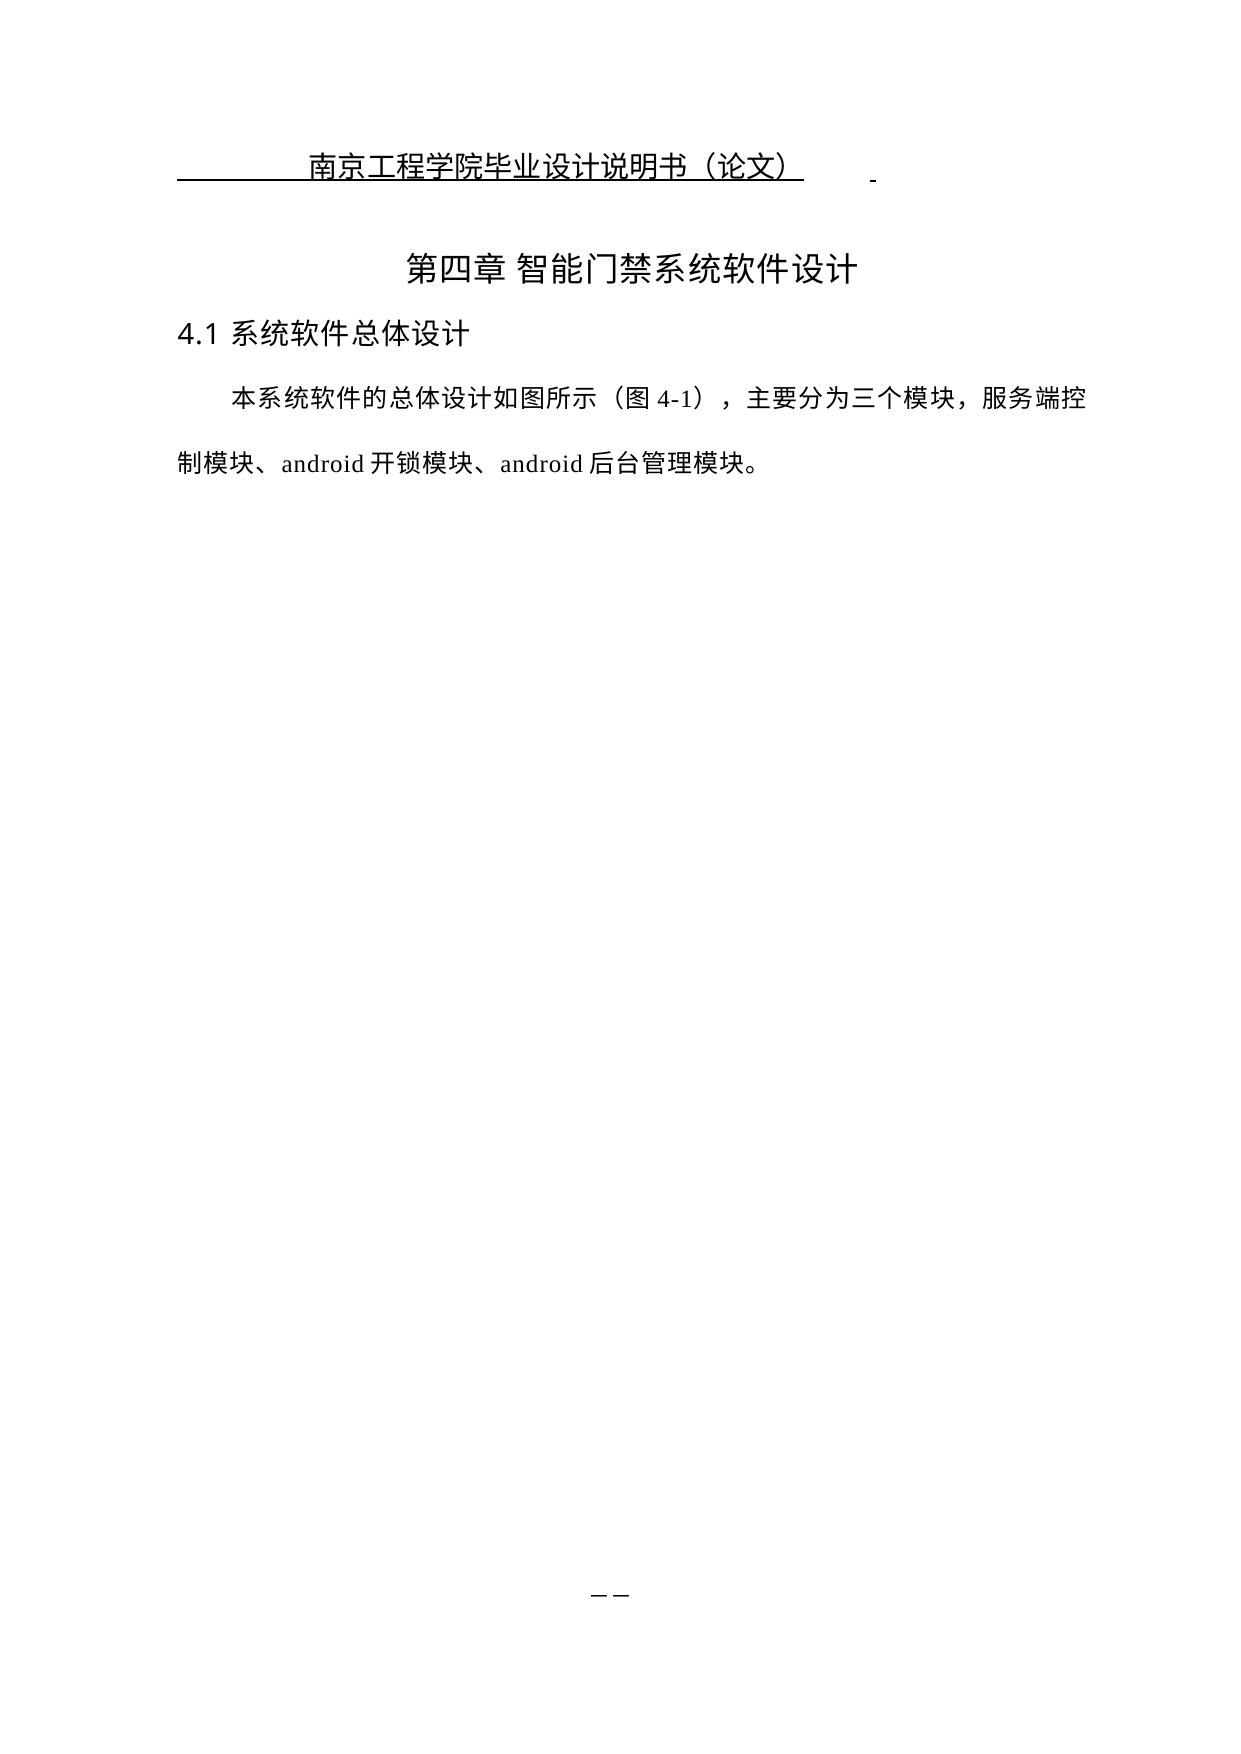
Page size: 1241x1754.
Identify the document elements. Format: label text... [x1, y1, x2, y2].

text 本系统软件的总体设计如图所示（图4-1），主要分为三个模块，服务端控制模块、android开锁模块、android后台管理模块。 [177, 364, 1087, 494]
text 第四章 智能门禁系统软件设计 [177, 234, 1087, 299]
subtitle 4.1 系统软件总体设计 [177, 299, 1087, 364]
